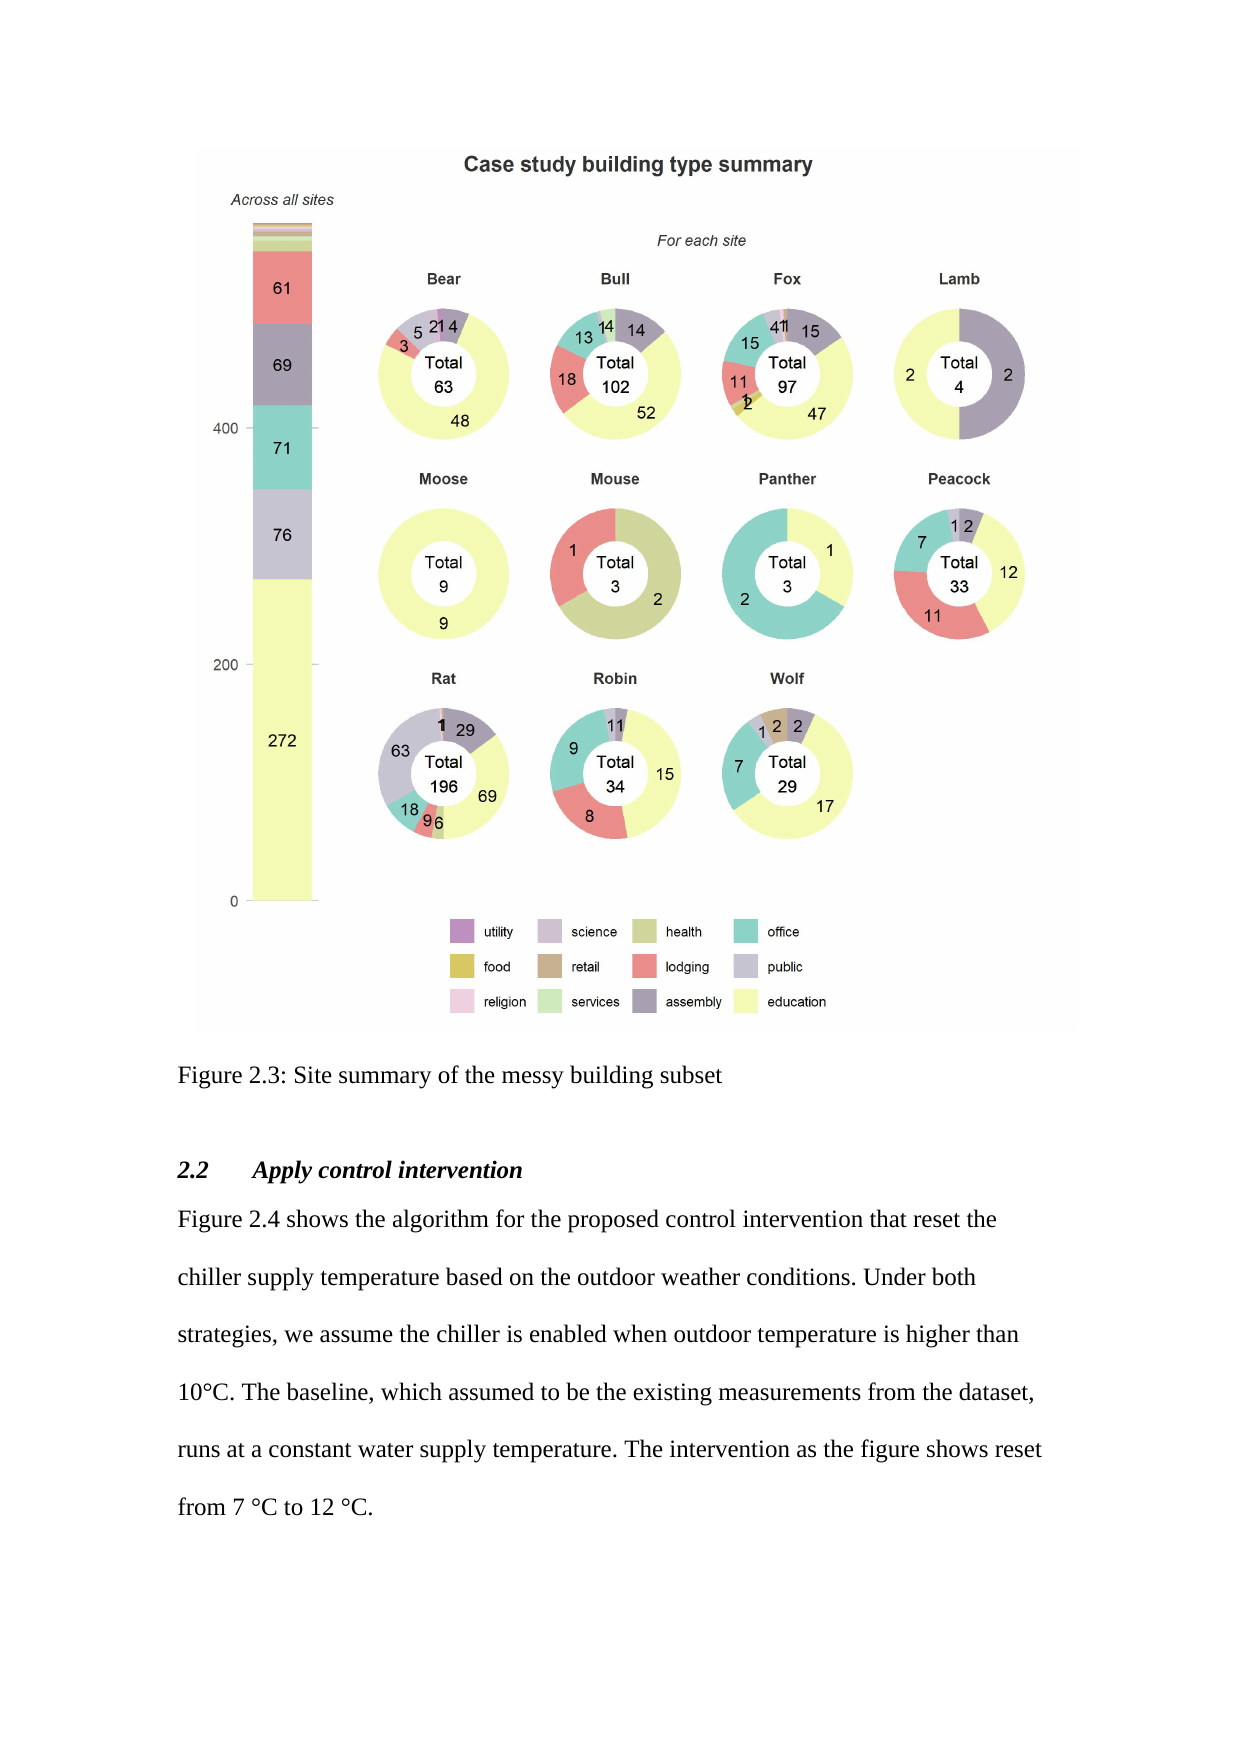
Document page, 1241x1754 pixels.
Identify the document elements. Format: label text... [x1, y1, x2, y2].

picture [196, 147, 1080, 1031]
subtitle 2.2 Apply control intervention [177, 1155, 1004, 1183]
